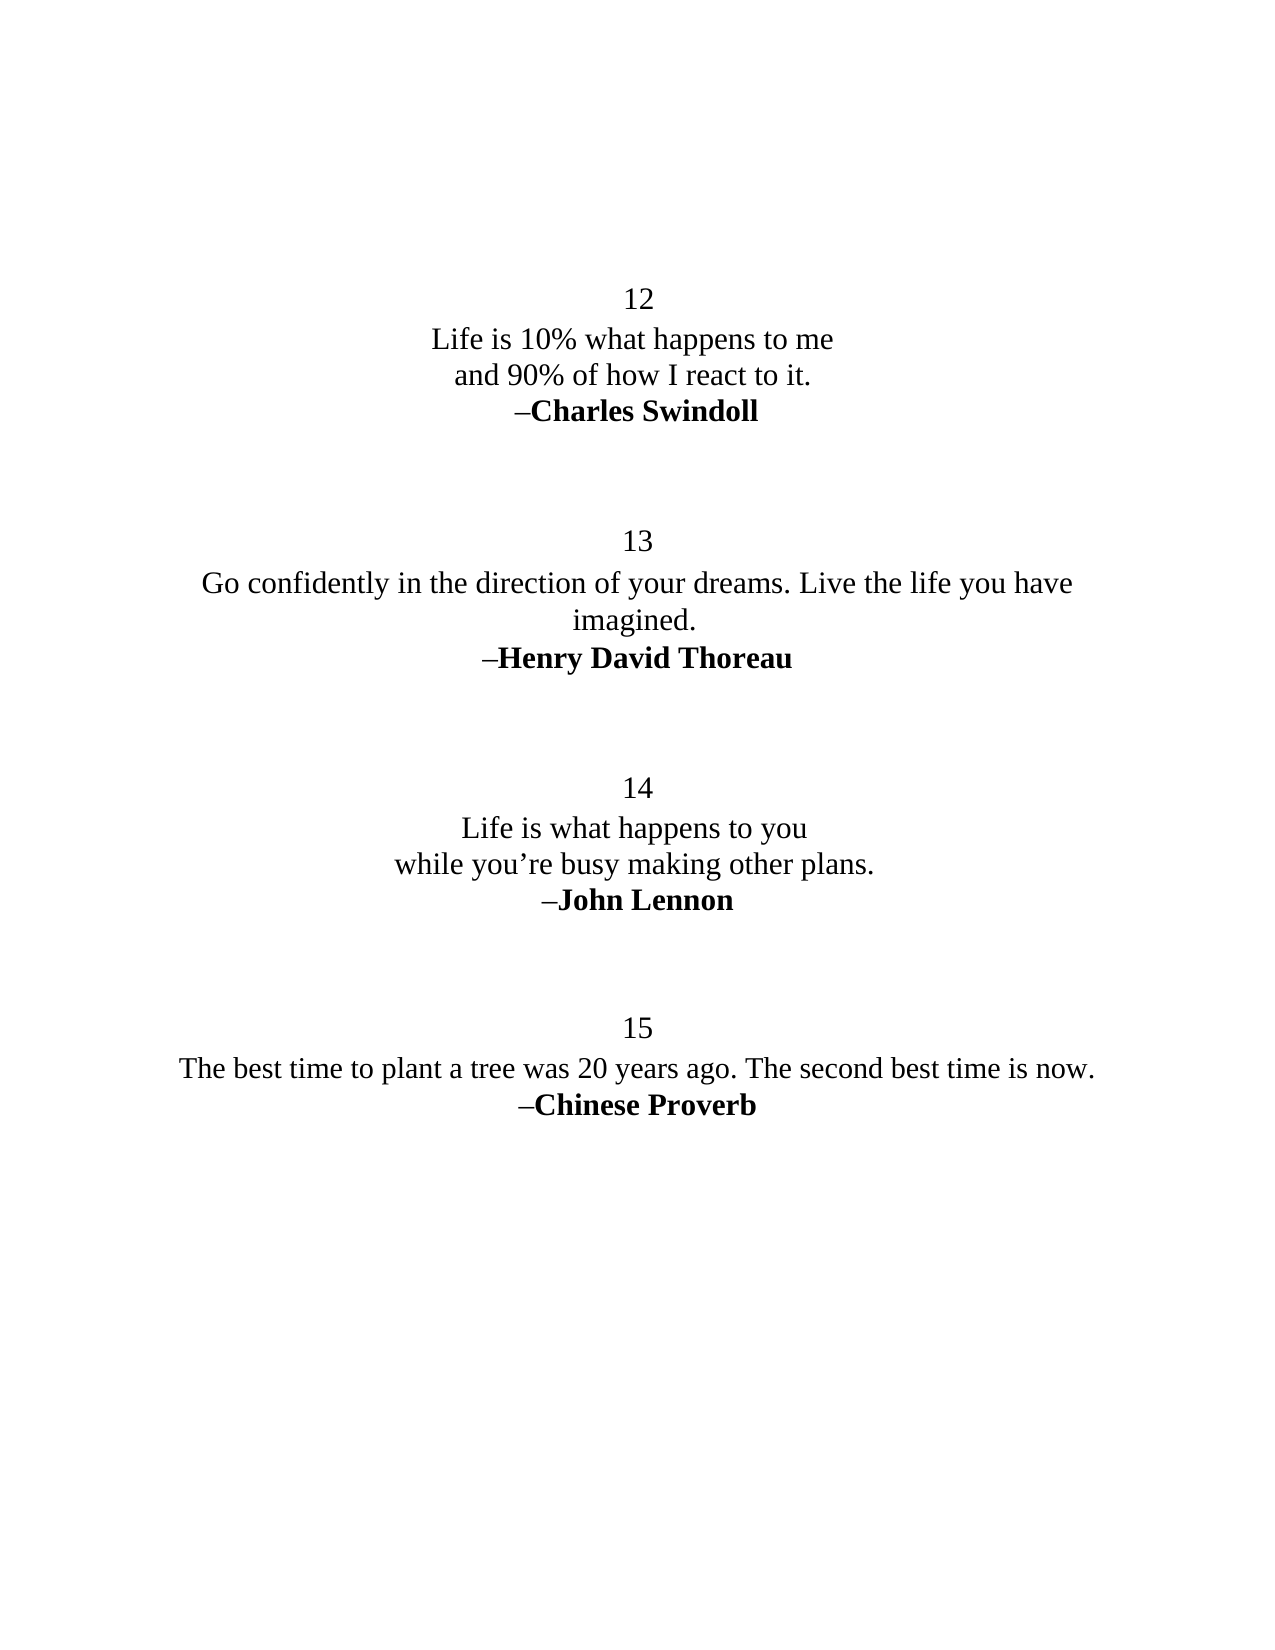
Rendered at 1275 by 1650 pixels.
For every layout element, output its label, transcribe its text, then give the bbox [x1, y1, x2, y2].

text The best time to plant a tree was 20 years ago. The second best time is now. [150, 1050, 1125, 1085]
text 12 [623, 280, 1125, 316]
text 15 [150, 1010, 1125, 1046]
text –Chinese Proverb [150, 1086, 1125, 1122]
text Life is 10% what happens to me [431, 321, 1125, 357]
text and 90% of how I react to it. [454, 357, 1125, 392]
text 14 [150, 769, 1125, 805]
text imagined. [150, 602, 1119, 637]
text while you’re busy making other plans. [150, 846, 1119, 882]
text 13 [150, 522, 1125, 558]
text –John Lennon [150, 882, 1125, 917]
text –Henry David Thoreau [150, 639, 1125, 675]
text Life is what happens to you [150, 810, 1119, 846]
text –Charles Swindoll [514, 392, 1125, 428]
text Go confidently in the direction of your dreams. Live the life you have [150, 564, 1125, 600]
